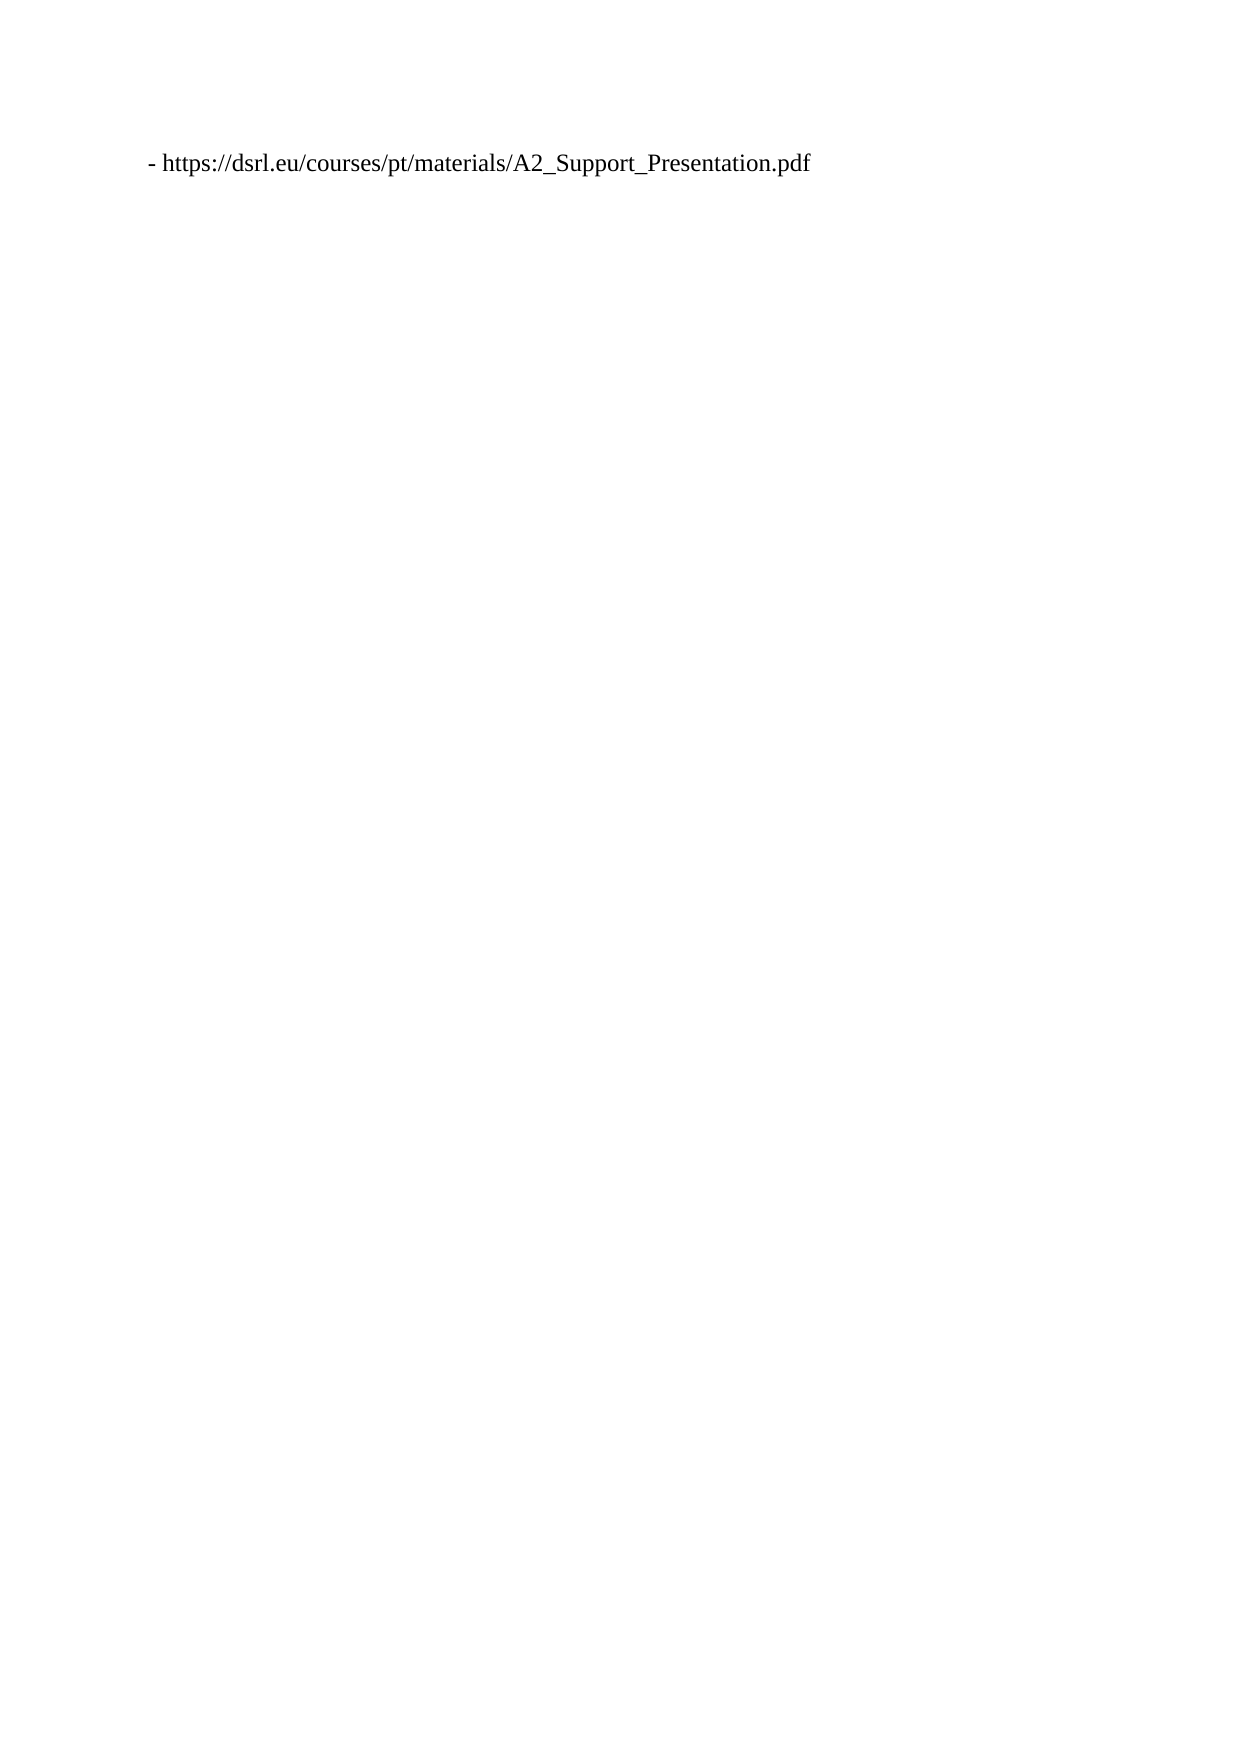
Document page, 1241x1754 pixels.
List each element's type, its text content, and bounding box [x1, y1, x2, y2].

text - https://dsrl.eu/courses/pt/materials/A2_Support_Presentation.pdf [148, 148, 1093, 176]
